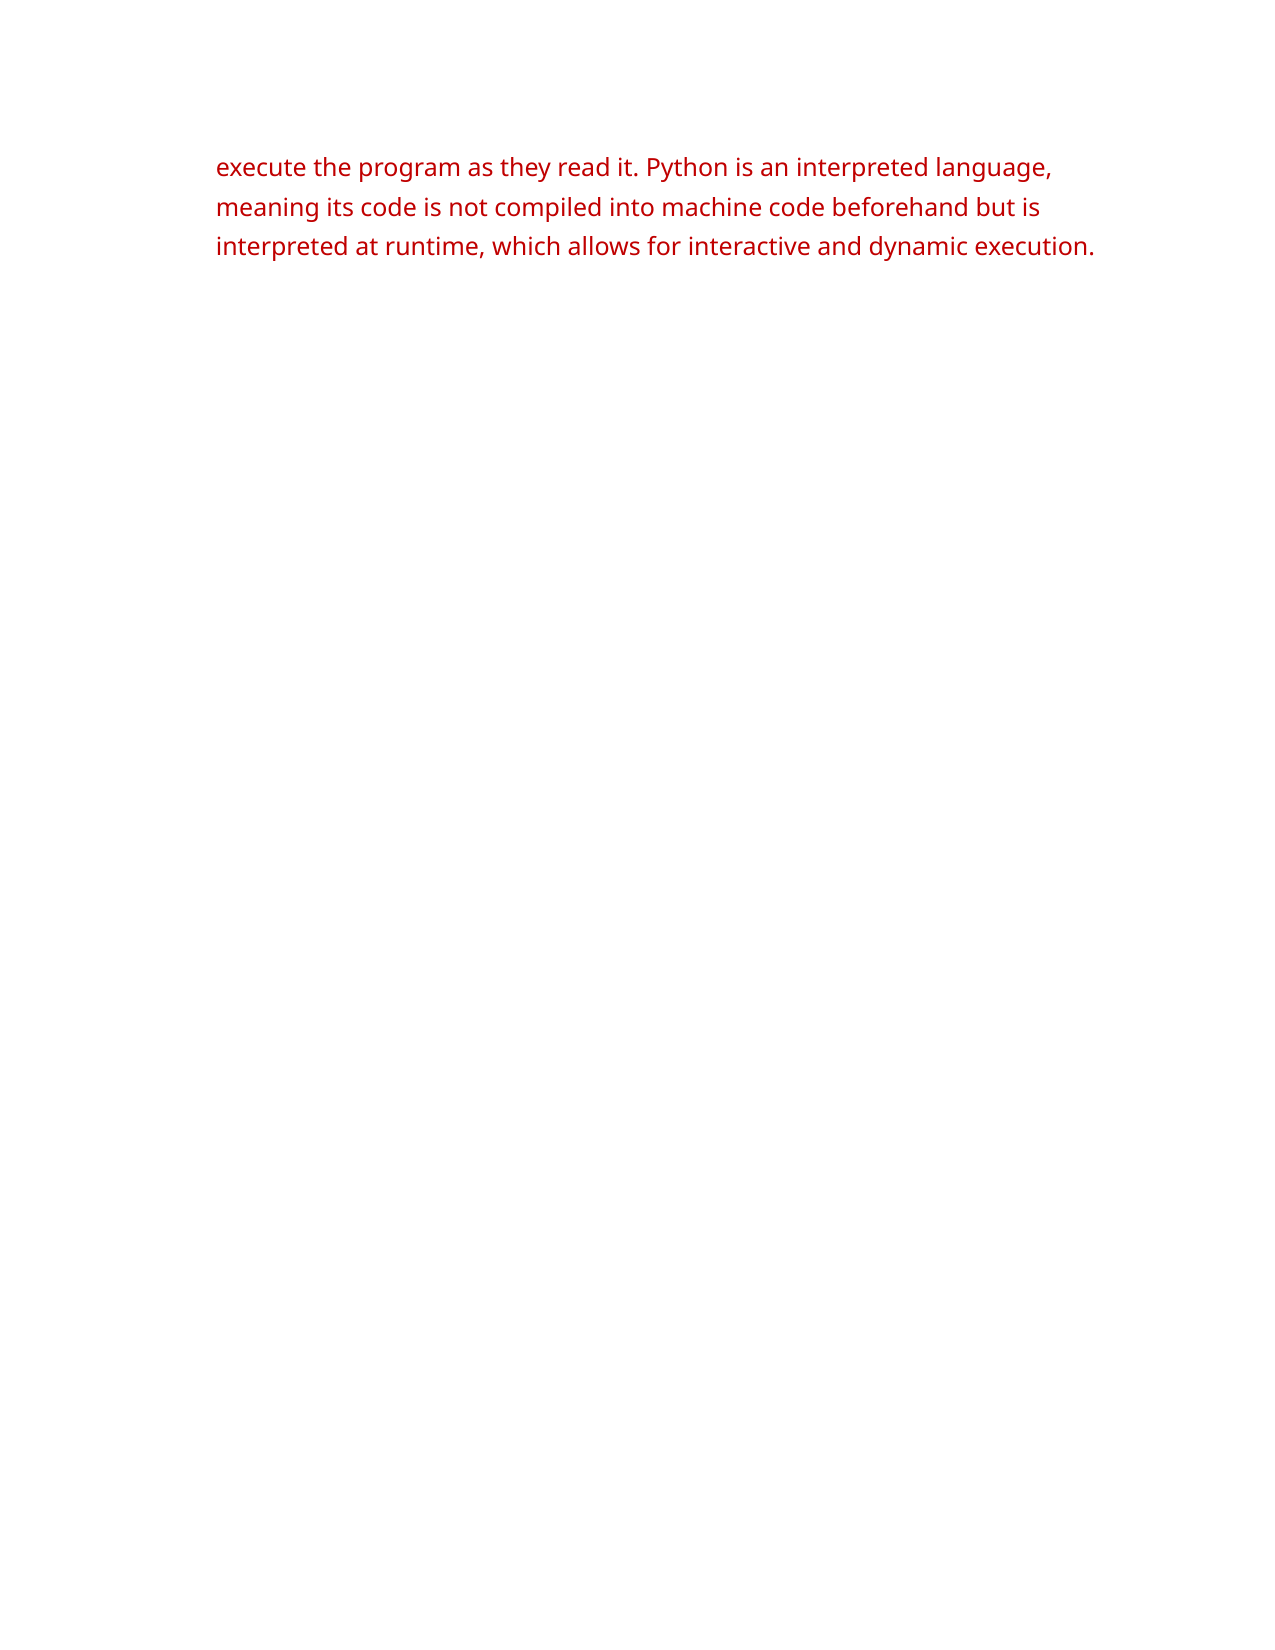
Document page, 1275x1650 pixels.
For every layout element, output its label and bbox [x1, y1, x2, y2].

text [216, 150, 1125, 262]
